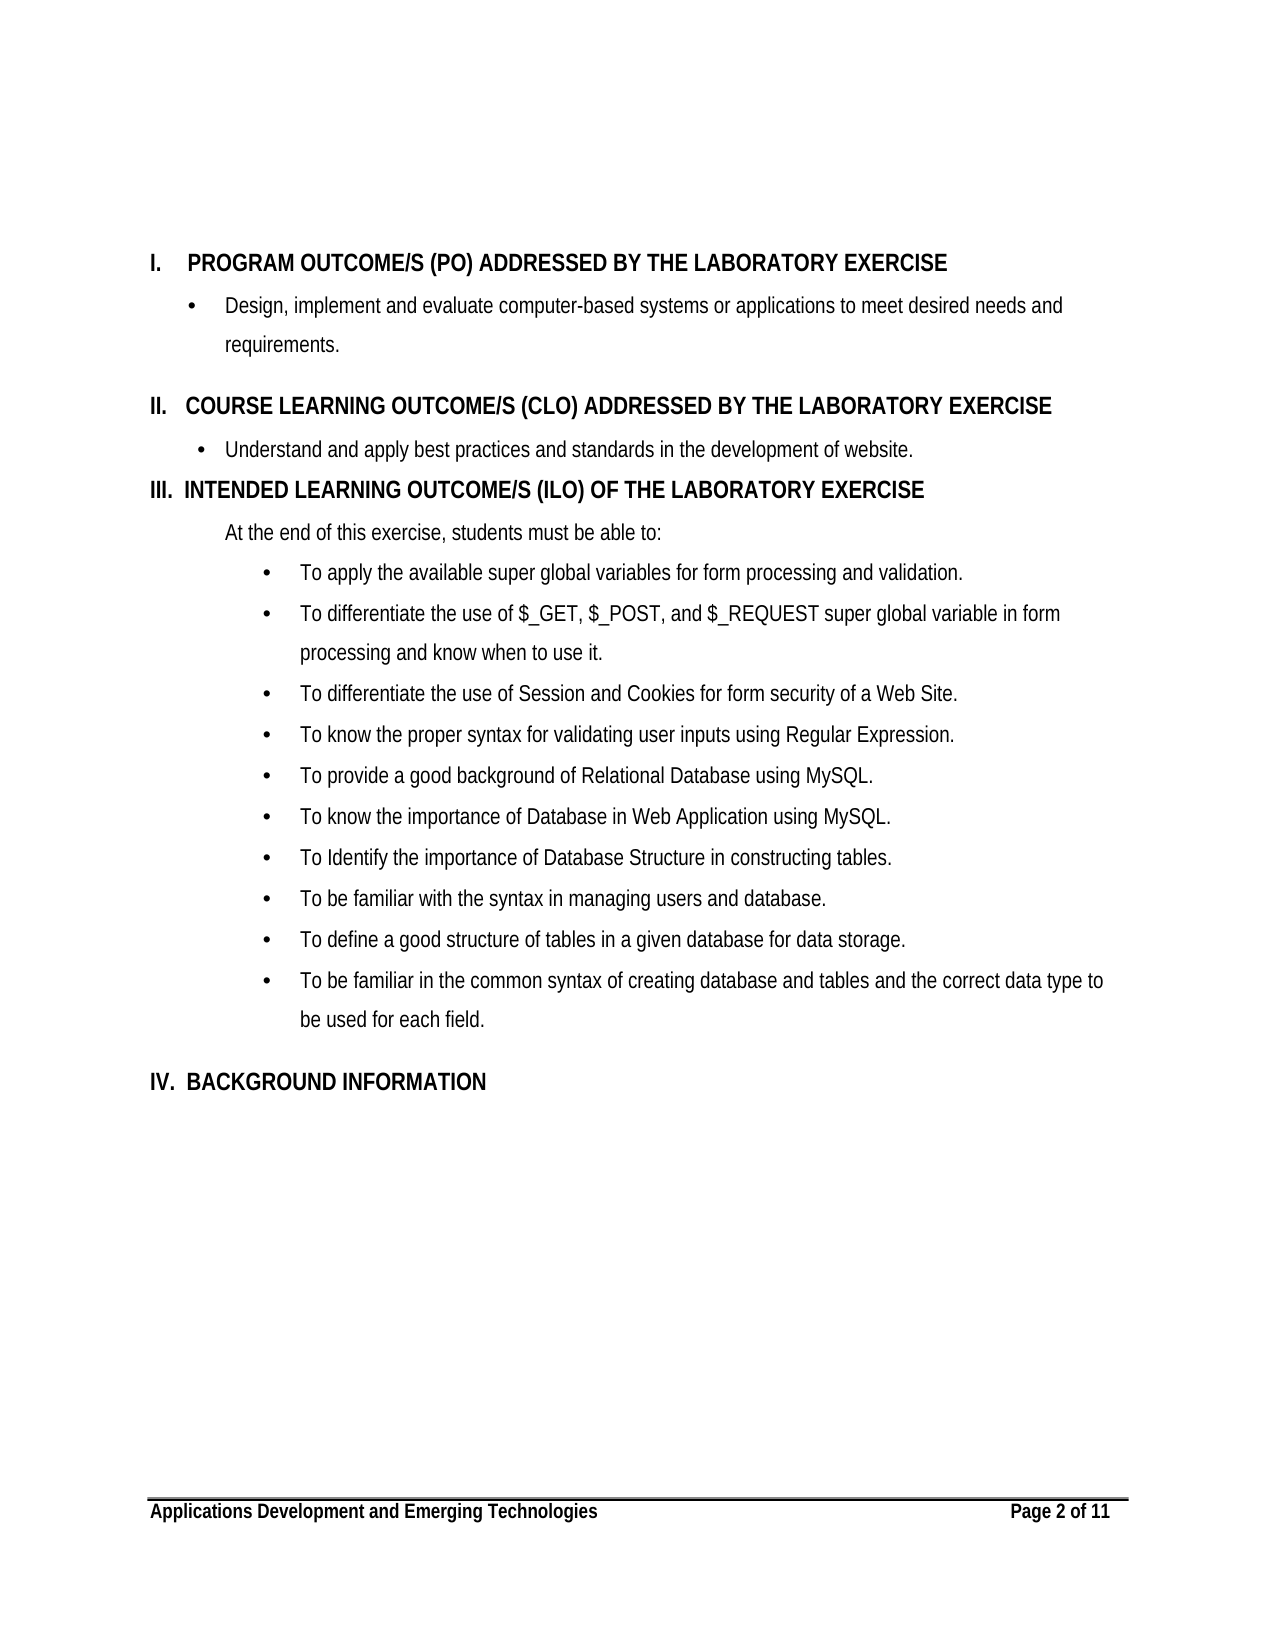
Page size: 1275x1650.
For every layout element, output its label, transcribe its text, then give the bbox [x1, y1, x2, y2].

list To differentiate the use of Session and Cookies for form security of a Web Site. [263, 680, 1125, 707]
list Understand and apply best practices and standards in the development of website. [197, 436, 1125, 462]
list To differentiate the use of $_GET, $_POST, and $_REQUEST super global variable in form processing and know when to use it. [263, 600, 1125, 666]
list To be familiar with the syntax in managing users and database. [263, 885, 1125, 911]
list To provide a good background of Relational Database using MySQL. [263, 762, 1125, 788]
list To know the proper syntax for validating user inputs using Regular Expression. [263, 721, 1125, 747]
text IV. BACKGROUND INFORMATION [150, 1067, 1125, 1095]
text Applications Development and Emerging Technologies Page 2 of 11 [150, 1499, 1125, 1523]
list To apply the available super global variables for form processing and validation. [263, 559, 1125, 585]
list To Identify the importance of Database Structure in constructing tables. [263, 844, 1125, 870]
list Design, implement and evaluate computer-based systems or applications to meet desired needs and requirements. [188, 292, 1125, 358]
picture [147, 1497, 1129, 1501]
text II. COURSE LEARNING OUTCOME/S (CLO) ADDRESSED BY THE LABORATORY EXERCISE [150, 391, 1125, 420]
list To define a good structure of tables in a given database for data storage. [263, 926, 1125, 952]
list To be familiar in the common syntax of creating database and tables and the correct data type to be used for each field. [263, 967, 1125, 1033]
text At the end of this exercise, students must be able to: [225, 518, 1125, 545]
text III. INTENDED LEARNING OUTCOME/S (ILO) OF THE LABORATORY EXERCISE [150, 475, 1125, 504]
list To know the importance of Database in Web Application using MySQL. [263, 803, 1125, 829]
list PROGRAM OUTCOME/S (PO) ADDRESSED BY THE LABORATORY EXERCISE [150, 248, 1125, 276]
